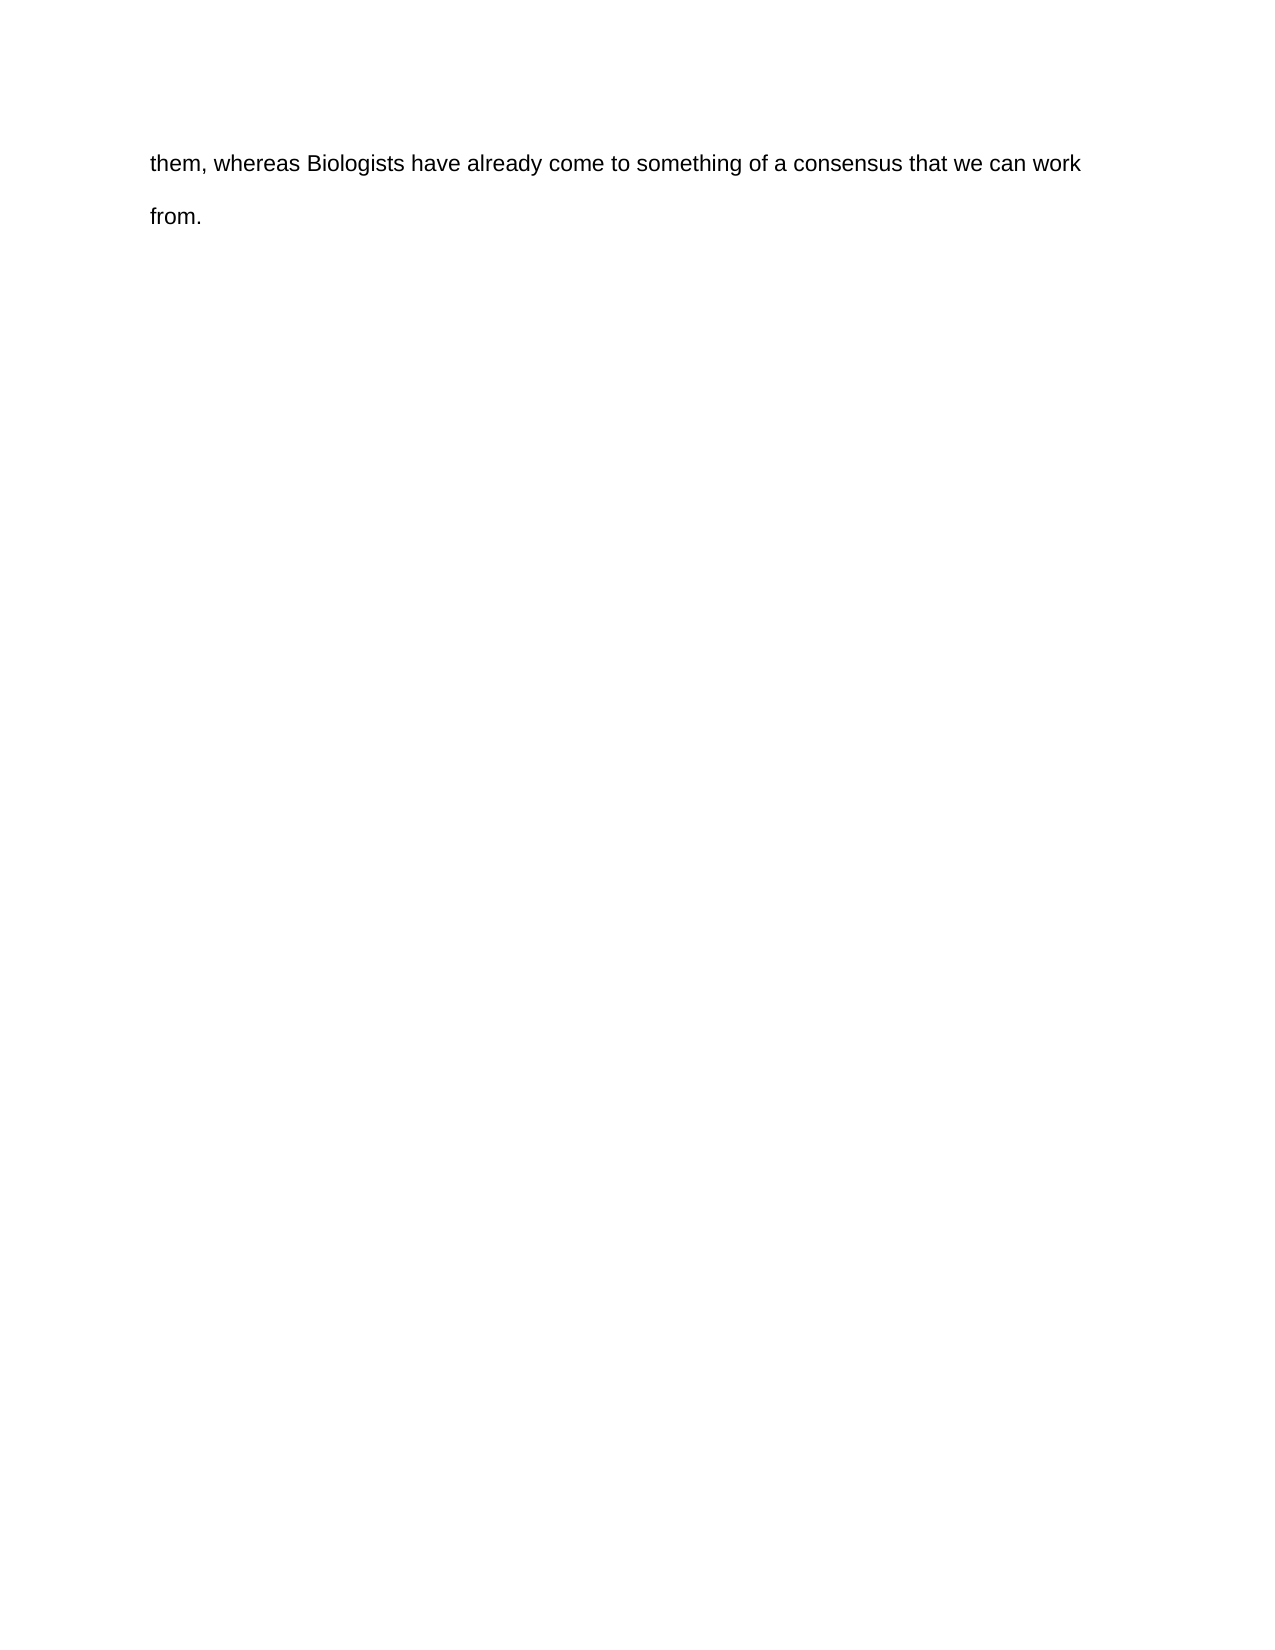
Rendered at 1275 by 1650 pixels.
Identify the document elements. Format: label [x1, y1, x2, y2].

text [150, 150, 1125, 229]
